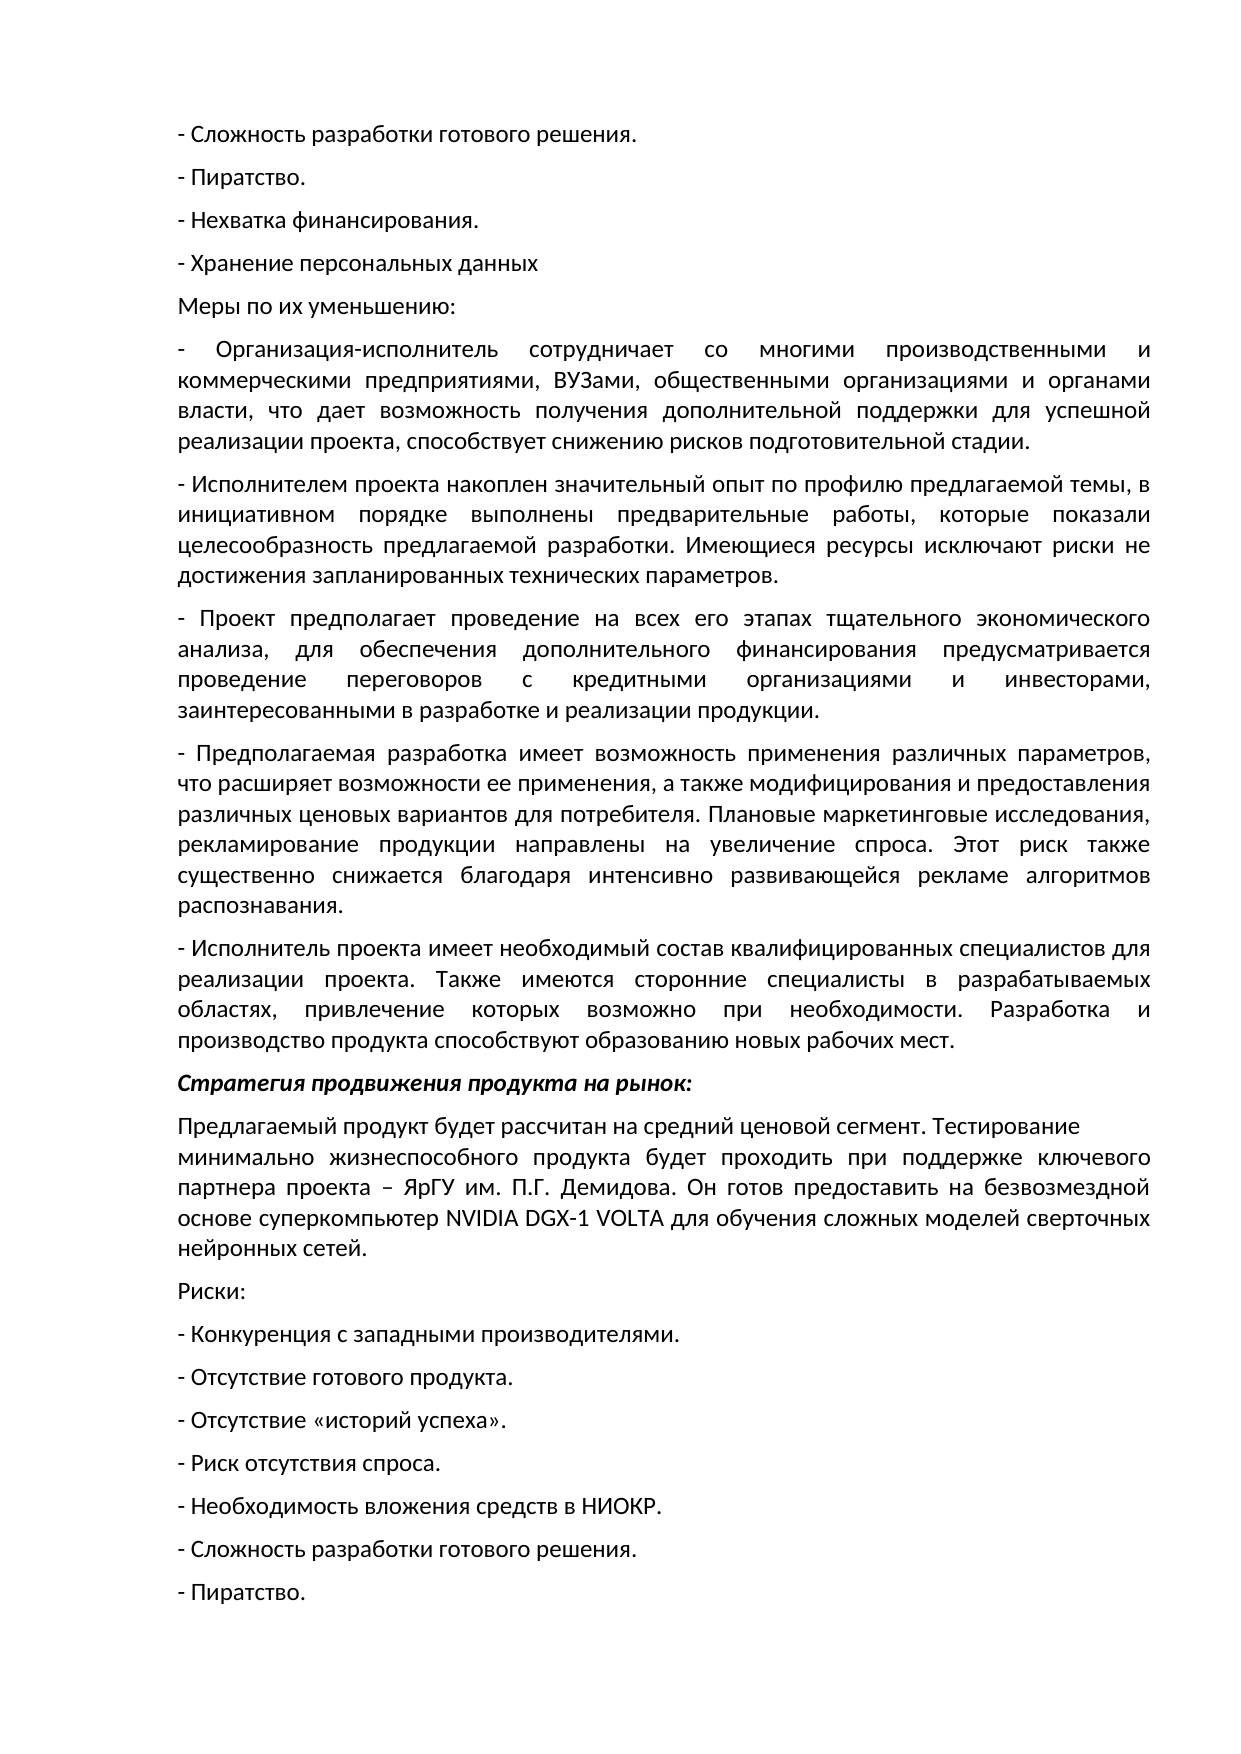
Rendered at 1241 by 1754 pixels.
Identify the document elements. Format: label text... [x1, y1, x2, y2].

text - Необходимость вложения средств в НИОКР. [177, 1490, 1152, 1521]
text - Исполнитель проекта имеет необходимый состав квалифицированных специалистов для реализации проекта. Также имеются сторонние специалисты в разрабатываемых областях, привлечение которых возможно при необходимости. Разработка и производство продукта способствуют образованию новых рабочих мест. [177, 933, 1152, 1055]
text - Организация-исполнитель сотрудничает со многими производственными и коммерческими предприятиями, ВУЗами, общественными организациями и органами власти, что дает возможность получения дополнительной поддержки для успешной реализации проекта, способствует снижению рисков подготовительной стадии. [177, 333, 1152, 455]
text Меры по их уменьшению: [177, 290, 1152, 321]
text минимально жизнеспособного продукта будет проходить при поддержке ключевого партнера проекта – ЯрГУ им. П.Г. Демидова. Он готов предоставить на безвозмездной основе суперкомпьютер NVIDIA DGX-1 VOLTA для обучения сложных моделей сверточных нейронных сетей. [177, 1141, 1152, 1263]
text - Риск отсутствия спроса. [177, 1447, 1152, 1478]
text Стратегия продвижения продукта на рынок: [177, 1067, 1152, 1098]
text - Хранение персональных данных [177, 247, 1152, 278]
text - Пиратство. [177, 1576, 1152, 1607]
text - Отсутствие готового продукта. [177, 1361, 1152, 1392]
text - Сложность разработки готового решения. [177, 1533, 1152, 1564]
text - Сложность разработки готового решения. [177, 118, 1152, 149]
text - Предполагаемая разработка имеет возможность применения различных параметров, что расширяет возможности ее применения, а также модифицирования и предоставления различных ценовых вариантов для потребителя. Плановые маркетинговые исследования, рекламирование продукции направлены на увеличение спроса. Этот риск также существенно снижается благодаря интенсивно развивающейся рекламе алгоритмов распознавания. [177, 737, 1152, 920]
text Предлагаемый продукт будет рассчитан на средний ценовой сегмент. Тестирование [177, 1110, 1152, 1141]
text - Пиратство. [177, 161, 1152, 192]
text Риски: [177, 1275, 1152, 1306]
text - Проект предполагает проведение на всех его этапах тщательного экономического анализа, для обеспечения дополнительного финансирования предусматривается проведение переговоров с кредитными организациями и инвесторами, заинтересованными в разработке и реализации продукции. [177, 602, 1152, 724]
text - Отсутствие «историй успеха». [177, 1404, 1152, 1435]
text - Исполнителем проекта накоплен значительный опыт по профилю предлагаемой темы, в инициативном порядке выполнены предварительные работы, которые показали целесообразность предлагаемой разработки. Имеющиеся ресурсы исключают риски не достижения запланированных технических параметров. [177, 468, 1152, 590]
text - Конкуренция c западными производителями. [177, 1318, 1152, 1349]
text - Нехватка финансирования. [177, 204, 1152, 235]
